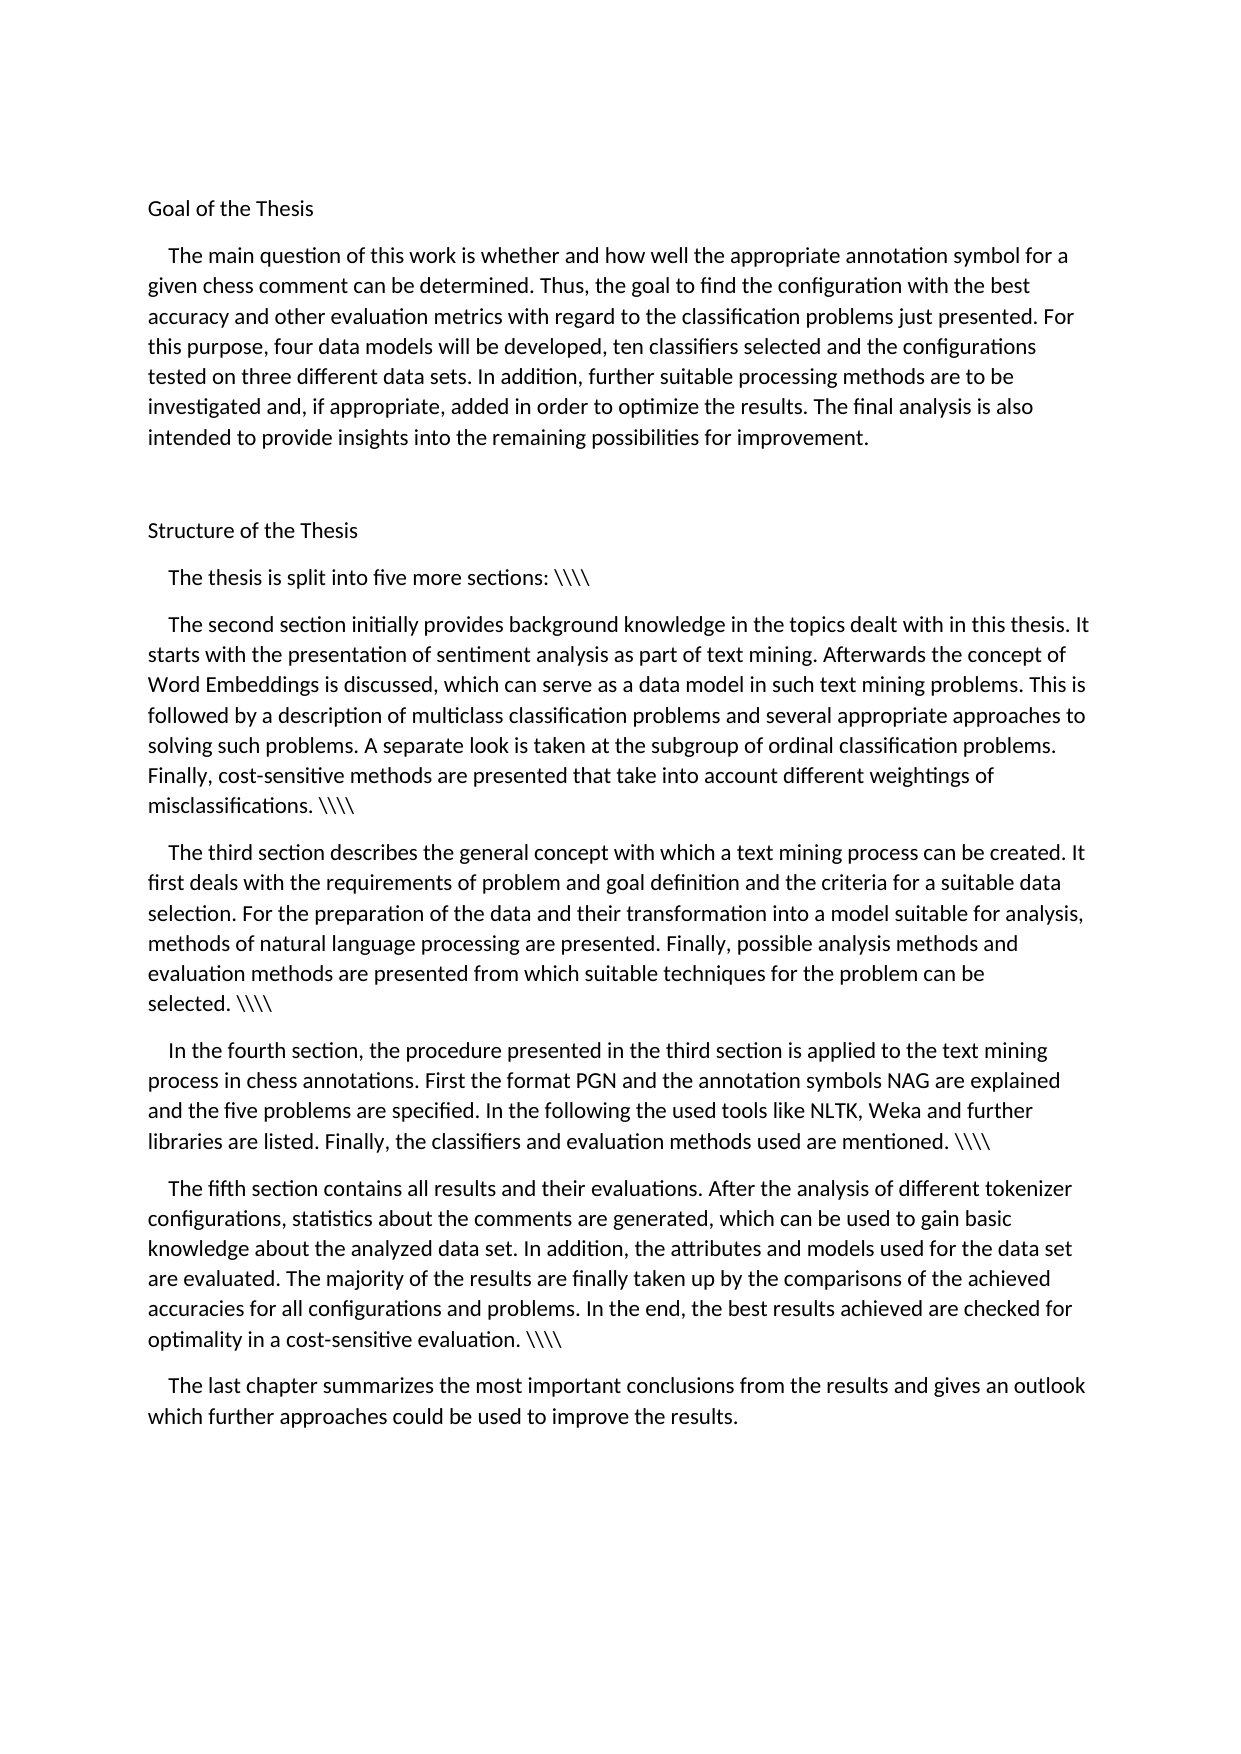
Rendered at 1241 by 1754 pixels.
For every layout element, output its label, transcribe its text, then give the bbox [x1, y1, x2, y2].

text The third section describes the general concept with which a text mining process can be created. It first deals with the requirements of problem and goal definition and the criteria for a suitable data selection. For the preparation of the data and their transformation into a model suitable for analysis, methods of natural language processing are presented. Finally, possible analysis methods and evaluation methods are presented from which suitable techniques for the problem can be selected. \\\\ [148, 838, 1093, 1017]
text The last chapter summarizes the most important conclusions from the results and gives an outlook which further approaches could be used to improve the results. [148, 1372, 1093, 1430]
text The second section initially provides background knowledge in the topics dealt with in this thesis. It starts with the presentation of sentiment analysis as part of text mining. Afterwards the concept of Word Embeddings is discussed, which can serve as a data model in such text mining problems. This is followed by a description of multiclass classification problems and several appropriate approaches to solving such problems. A separate look is taken at the subgroup of ordinal classification problems. Finally, cost-sensitive methods are presented that take into account different weightings of misclassifications. \\\\ [148, 610, 1093, 819]
text The thesis is split into five more sections: \\\\ [148, 563, 1093, 591]
text Goal of the Thesis [148, 194, 1093, 222]
text In the fourth section, the procedure presented in the third section is applied to the text mining process in chess annotations. First the format PGN and the annotation symbols NAG are explained and the five problems are specified. In the following the used tools like NLTK, Weka and further libraries are listed. Finally, the classifiers and evaluation methods used are mentioned. \\\\ [148, 1036, 1093, 1155]
text The main question of this work is whether and how well the appropriate annotation symbol for a given chess comment can be determined. Thus, the goal to find the configuration with the best accuracy and other evaluation metrics with regard to the classification problems just presented. For this purpose, four data models will be developed, ten classifiers selected and the configurations tested on three different data sets. In addition, further suitable processing methods are to be investigated and, if appropriate, added in order to optimize the results. The final analysis is also intended to provide insights into the remaining possibilities for improvement. [148, 241, 1093, 451]
text The fifth section contains all results and their evaluations. After the analysis of different tokenizer configurations, statistics about the comments are generated, which can be used to gain basic knowledge about the analyzed data set. In addition, the attributes and models used for the data set are evaluated. The majority of the results are finally taken up by the comparisons of the achieved accuracies for all configurations and problems. In the end, the best results achieved are checked for optimality in a cost-sensitive evaluation. \\\\ [148, 1174, 1093, 1353]
text Structure of the Thesis [148, 516, 1093, 544]
